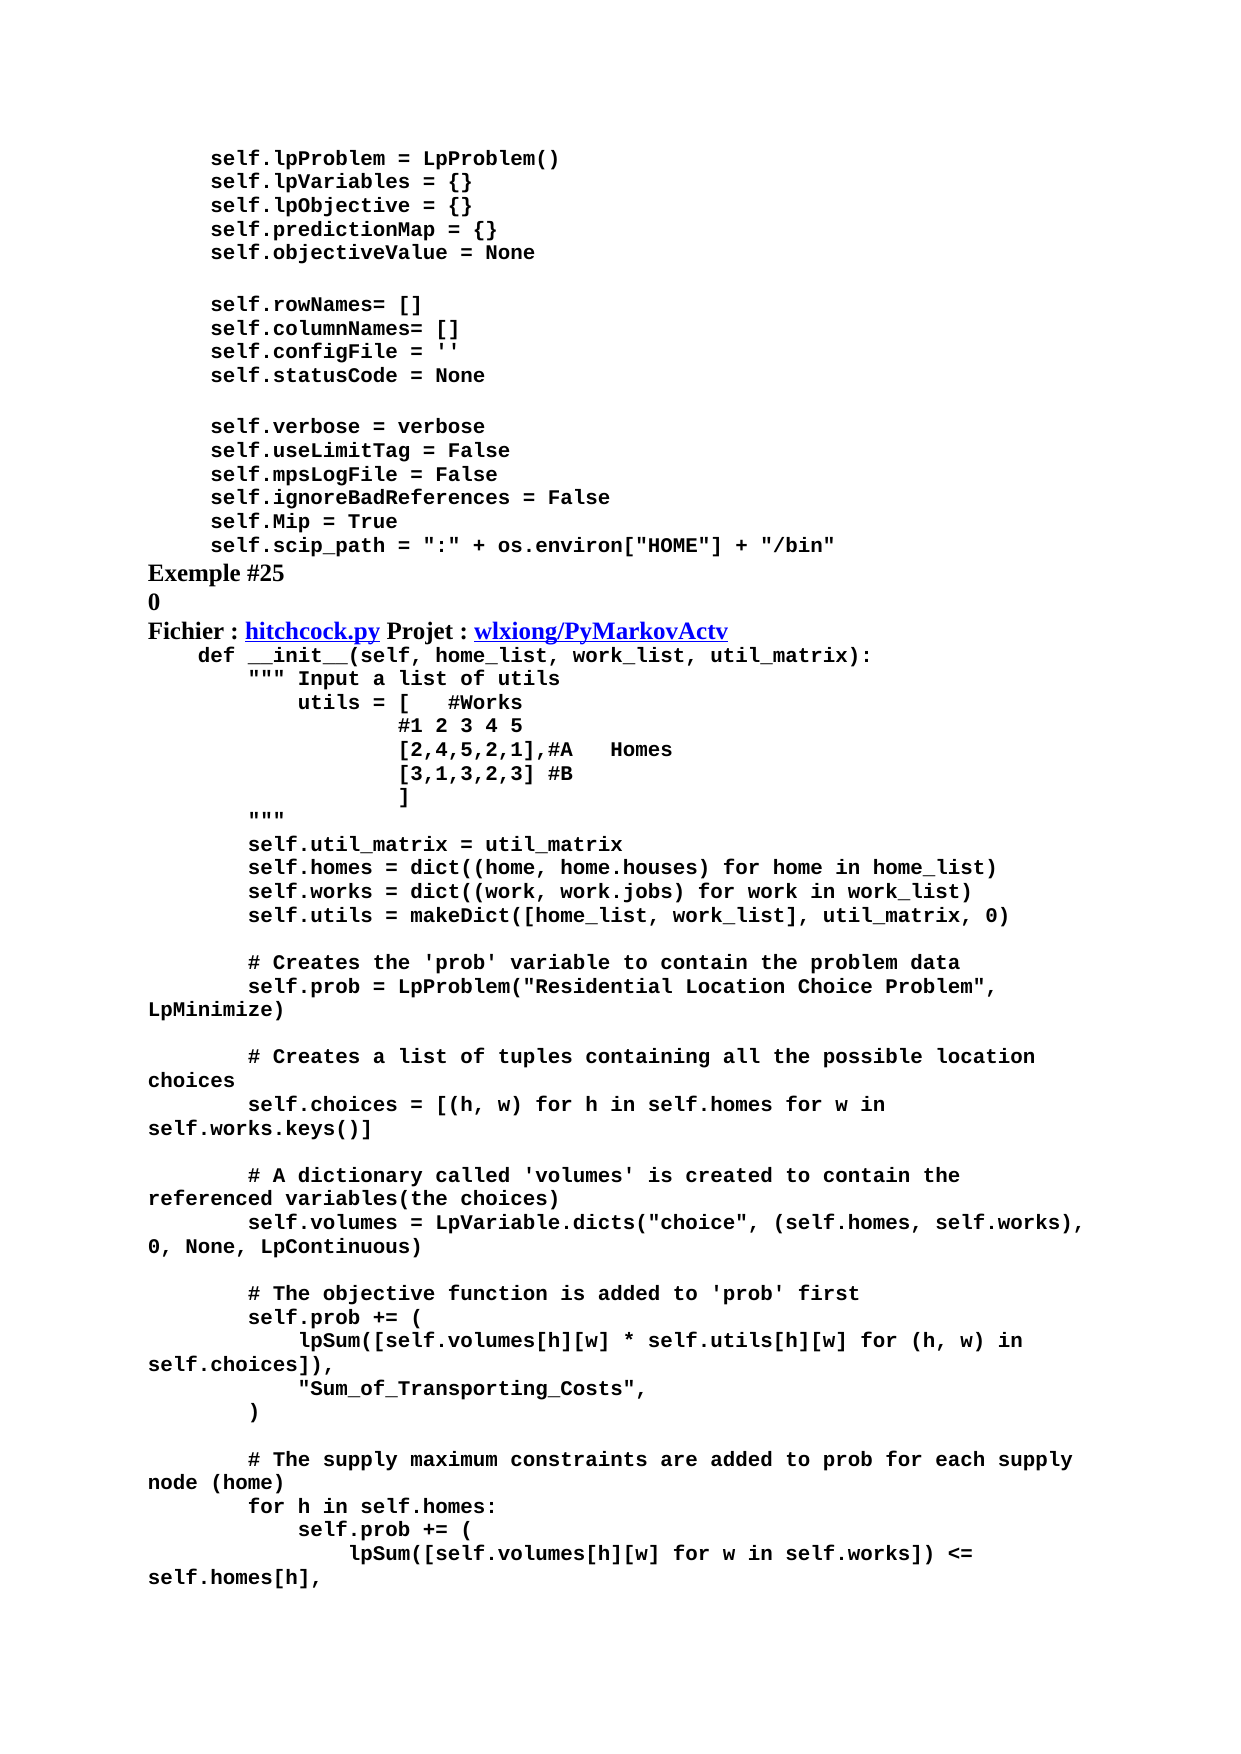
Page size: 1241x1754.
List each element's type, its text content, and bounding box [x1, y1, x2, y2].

text "Sum_of_Transporting_Costs", [148, 1378, 1093, 1401]
text Exemple #25 [148, 558, 1093, 587]
text self.choices = [(h, w) for h in self.homes for w in self.works.keys()] [148, 1094, 1093, 1141]
text [3,1,3,2,3] #B [148, 763, 1093, 786]
text for h in self.homes: [148, 1496, 1093, 1519]
text self.mpsLogFile = False [148, 464, 1093, 487]
text self.objectiveValue = None [148, 242, 1093, 266]
text # Creates a list of tuples containing all the possible location choices [148, 1047, 1093, 1094]
text self.Mip = True [148, 511, 1093, 535]
text ) [148, 1401, 1093, 1425]
text # Creates the 'prob' variable to contain the problem data [148, 952, 1093, 976]
text self.lpVariables = {} [148, 171, 1093, 195]
text self.homes = dict((home, home.houses) for home in home_list) [148, 857, 1093, 881]
text self.util_matrix = util_matrix [148, 834, 1093, 857]
text #1 2 3 4 5 [148, 716, 1093, 739]
text self.columnNames= [] [148, 317, 1093, 341]
text # The objective function is added to 'prob' first [148, 1283, 1093, 1307]
text def __init__(self, home_list, work_list, util_matrix): [148, 644, 1093, 668]
text self.prob += ( [148, 1307, 1093, 1330]
text lpSum([self.volumes[h][w] for w in self.works]) <= self.homes[h], [148, 1543, 1093, 1590]
text self.prob += ( [148, 1519, 1093, 1543]
text self.ignoreBadReferences = False [148, 487, 1093, 511]
text self.prob = LpProblem("Residential Location Choice Problem", LpMinimize) [148, 976, 1093, 1023]
text 0 [148, 587, 1093, 616]
text self.lpProblem = LpProblem() [148, 148, 1093, 171]
text utils = [ #Works [148, 692, 1093, 716]
text self.rowNames= [] [148, 294, 1093, 317]
text lpSum([self.volumes[h][w] * self.utils[h][w] for (h, w) in self.choices]), [148, 1330, 1093, 1378]
text self.volumes = LpVariable.dicts("choice", (self.homes, self.works), 0, None, LpContinuous) [148, 1212, 1093, 1259]
text self.scip_path = ":" + os.environ["HOME"] + "/bin" [148, 535, 1093, 558]
text self.verbose = verbose [148, 416, 1093, 440]
text self.statusCode = None [148, 365, 1093, 388]
text """ [148, 810, 1093, 834]
text # A dictionary called 'volumes' is created to contain the referenced variables(the choices) [148, 1165, 1093, 1212]
text self.useLimitTag = False [148, 440, 1093, 464]
text """ Input a list of utils [148, 668, 1093, 692]
text [2,4,5,2,1],#A Homes [148, 739, 1093, 763]
text self.predictionMap = {} [148, 218, 1093, 242]
text self.utils = makeDict([home_list, work_list], util_matrix, 0) [148, 905, 1093, 928]
text Fichier : hitchcock.py Projet : wlxiong/PyMarkovActv [148, 616, 1093, 644]
text self.works = dict((work, work.jobs) for work in work_list) [148, 881, 1093, 905]
text self.lpObjective = {} [148, 195, 1093, 218]
text ] [148, 786, 1093, 810]
text self.configFile = '' [148, 341, 1093, 365]
text # The supply maximum constraints are added to prob for each supply node (home) [148, 1448, 1093, 1496]
